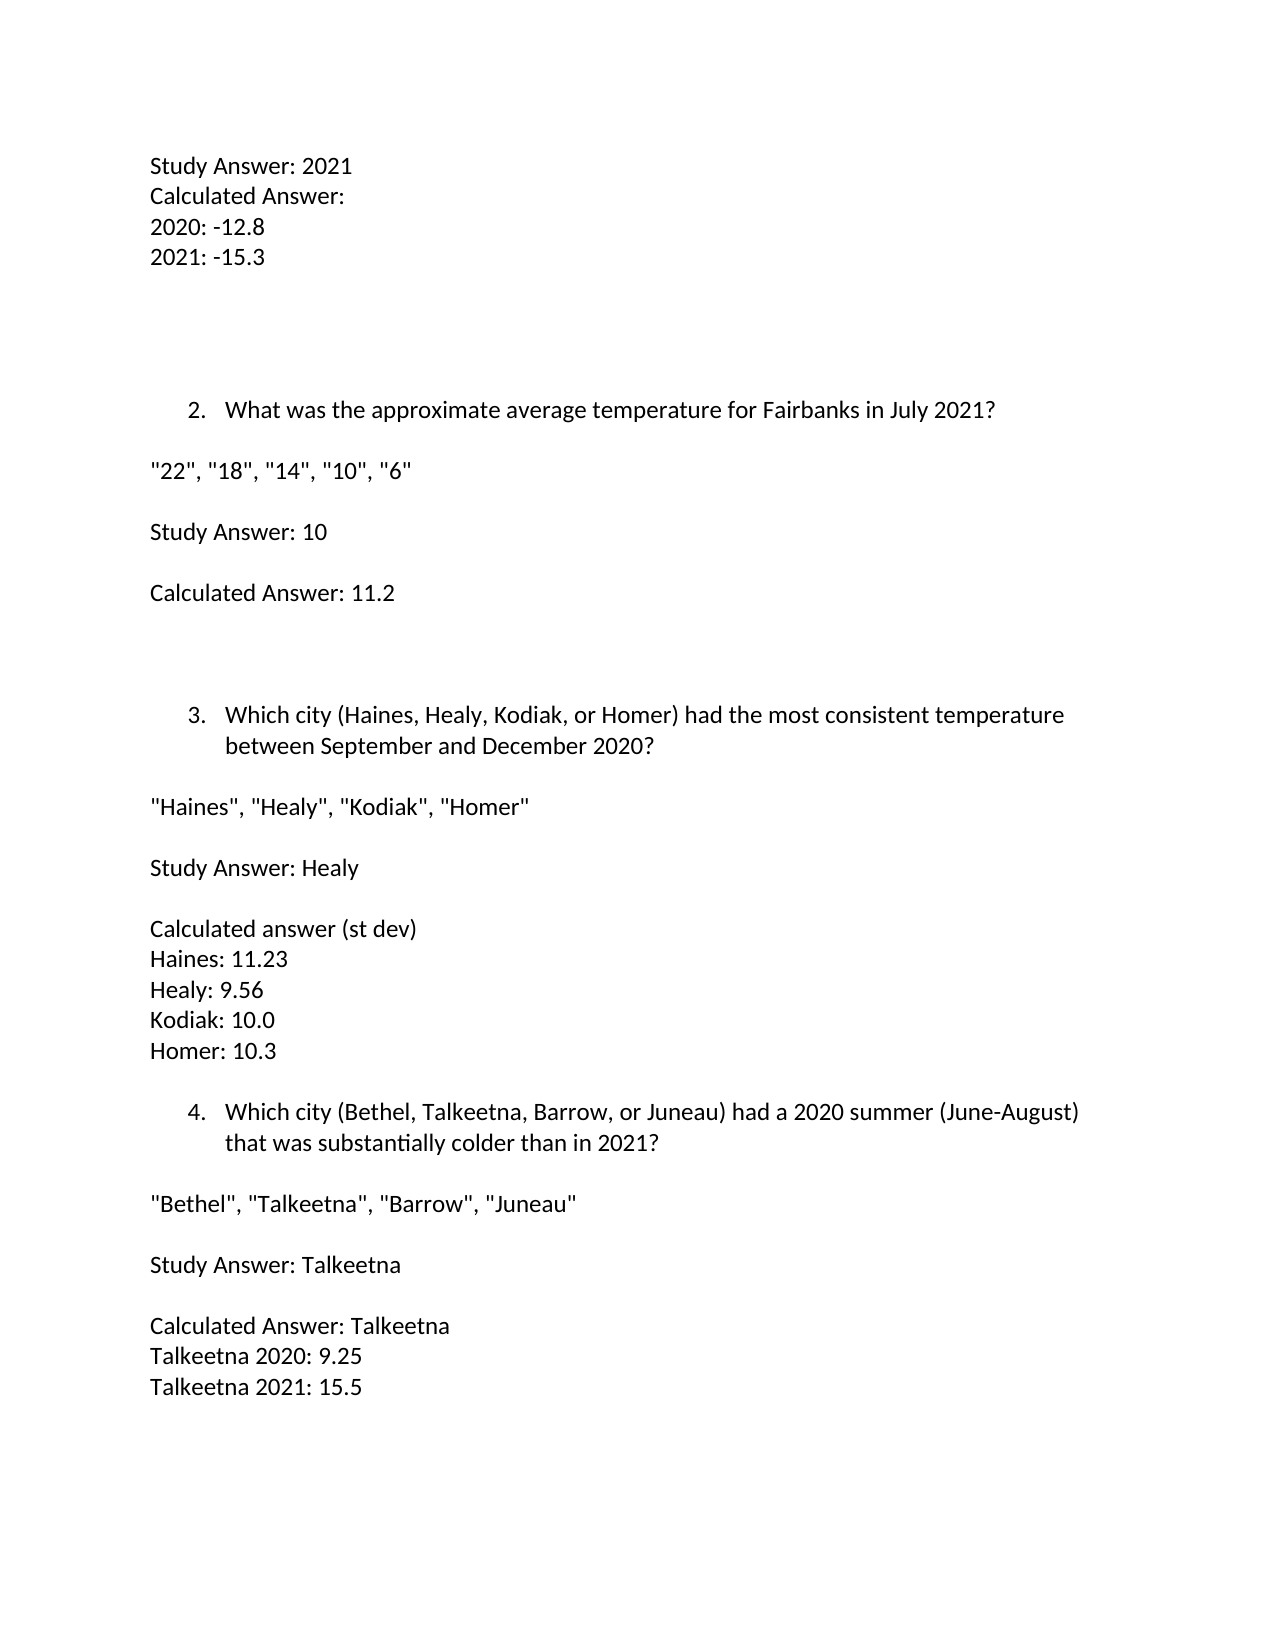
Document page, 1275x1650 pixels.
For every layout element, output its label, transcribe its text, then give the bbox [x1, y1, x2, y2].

text Calculated Answer: 11.2 [150, 577, 1125, 608]
text Homer: 10.3 [150, 1035, 1125, 1066]
text "Haines", "Healy", "Kodiak", "Homer" [150, 791, 1125, 821]
list Which city (Bethel, Talkeetna, Barrow, or Juneau) had a 2020 summer (June-August) that was substantially colder than in 2021? [187, 1096, 1125, 1157]
text Calculated Answer: Talkeetna [150, 1310, 1125, 1340]
text Study Answer: Healy [150, 852, 1125, 882]
text Study Answer: 10 [150, 516, 1125, 547]
text 2021: -15.3 [150, 242, 1125, 272]
text Talkeetna 2020: 9.25 [150, 1340, 1125, 1371]
text Study Answer: Talkeetna [150, 1249, 1125, 1279]
text Kodiak: 10.0 [150, 1004, 1125, 1035]
text Study Answer: 2021 [150, 150, 1125, 181]
text Calculated answer (st dev) [150, 913, 1125, 943]
list What was the approximate average temperature for Fairbanks in July 2021? [187, 394, 1125, 425]
text Haines: 11.23 [150, 943, 1125, 974]
text Talkeetna 2021: 15.5 [150, 1371, 1125, 1401]
list Which city (Haines, Healy, Kodiak, or Homer) had the most consistent temperature between September and December 2020? [187, 699, 1125, 760]
text "22", "18", "14", "10", "6" [150, 455, 1125, 486]
text Calculated Answer: [150, 181, 1125, 211]
text 2020: -12.8 [150, 211, 1125, 242]
text Healy: 9.56 [150, 974, 1125, 1004]
text "Bethel", "Talkeetna", "Barrow", "Juneau" [150, 1188, 1125, 1218]
